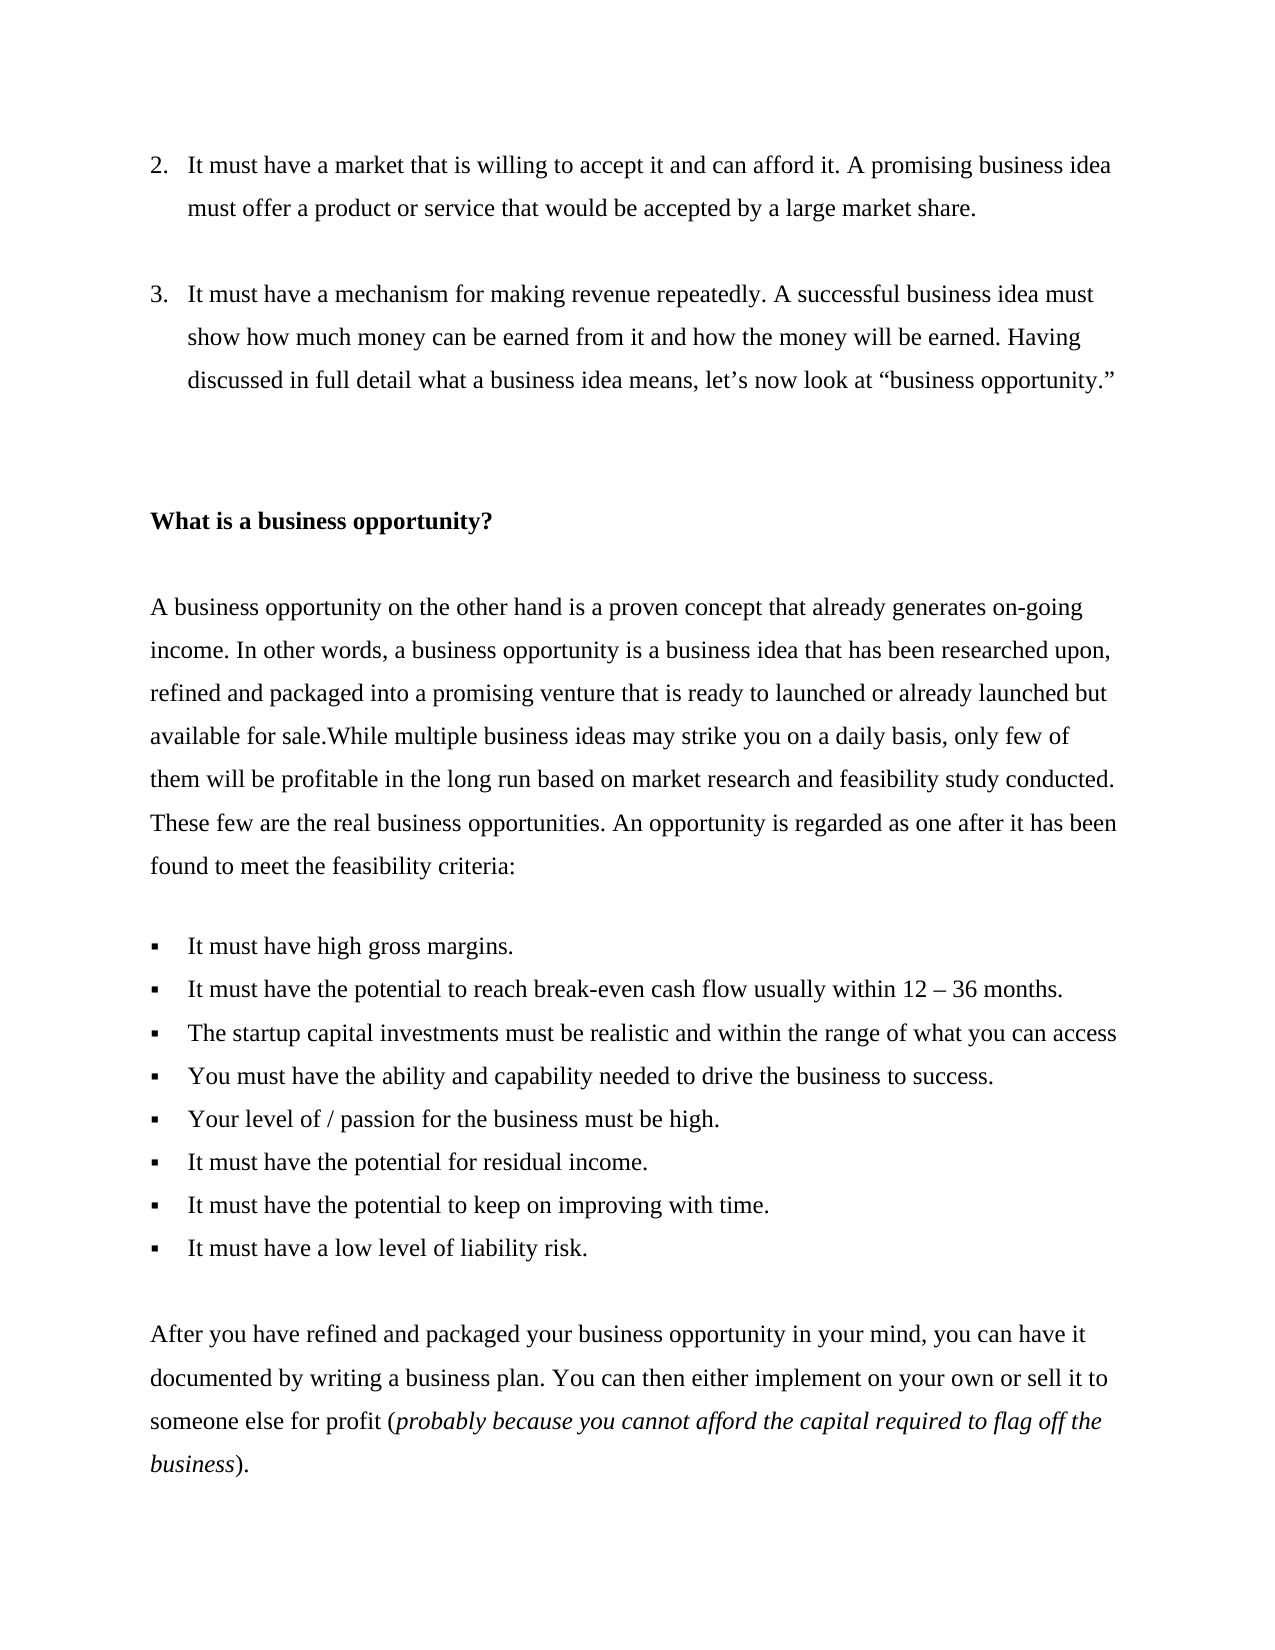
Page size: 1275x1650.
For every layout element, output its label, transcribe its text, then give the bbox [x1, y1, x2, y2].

text A business opportunity on the other hand is a proven concept that already generates on-going income. In other words, a business opportunity is a business idea that has been researched upon, refined and packaged into a promising venture that is ready to launched or already launched but available for sale.While multiple business ideas may strike you on a daily basis, only few of them will be profitable in the long run based on market research and feasibility study conducted. These few are the real business opportunities. An opportunity is regarded as one after it has been found to meet the feasibility criteria: [150, 592, 1125, 879]
text After you have refined and packaged your business opportunity in your mind, you can have it documented by writing a business plan. You can then either implement on your own or sell it to someone else for profit (probably because you cannot afford the capital required to flag off the business). [150, 1319, 1125, 1478]
list It must have a market that is willing to accept it and can afford it. A promising business idea must offer a product or service that would be accepted by a large market share. [150, 150, 1125, 222]
list It must have a mechanism for making revenue repeatedly. A successful business idea must show how much money can be earned from it and how the money will be earned. Having discussed in full detail what a business idea means, let’s now look at “business opportunity.” [150, 279, 1125, 394]
list It must have a low level of liability risk. [150, 1233, 1125, 1262]
list It must have the potential to keep on improving with time. [150, 1190, 1125, 1219]
text What is a business opportunity? [150, 506, 1125, 534]
list It must have the potential for residual income. [150, 1147, 1125, 1176]
list You must have the ability and capability needed to drive the business to success. [150, 1061, 1125, 1089]
list It must have the potential to reach break-even cash flow usually within 12 – 36 months. [150, 974, 1125, 1003]
list The startup capital investments must be realistic and within the range of what you can access [150, 1018, 1125, 1046]
list Your level of / passion for the business must be high. [150, 1104, 1125, 1133]
list It must have high gross margins. [150, 931, 1125, 960]
